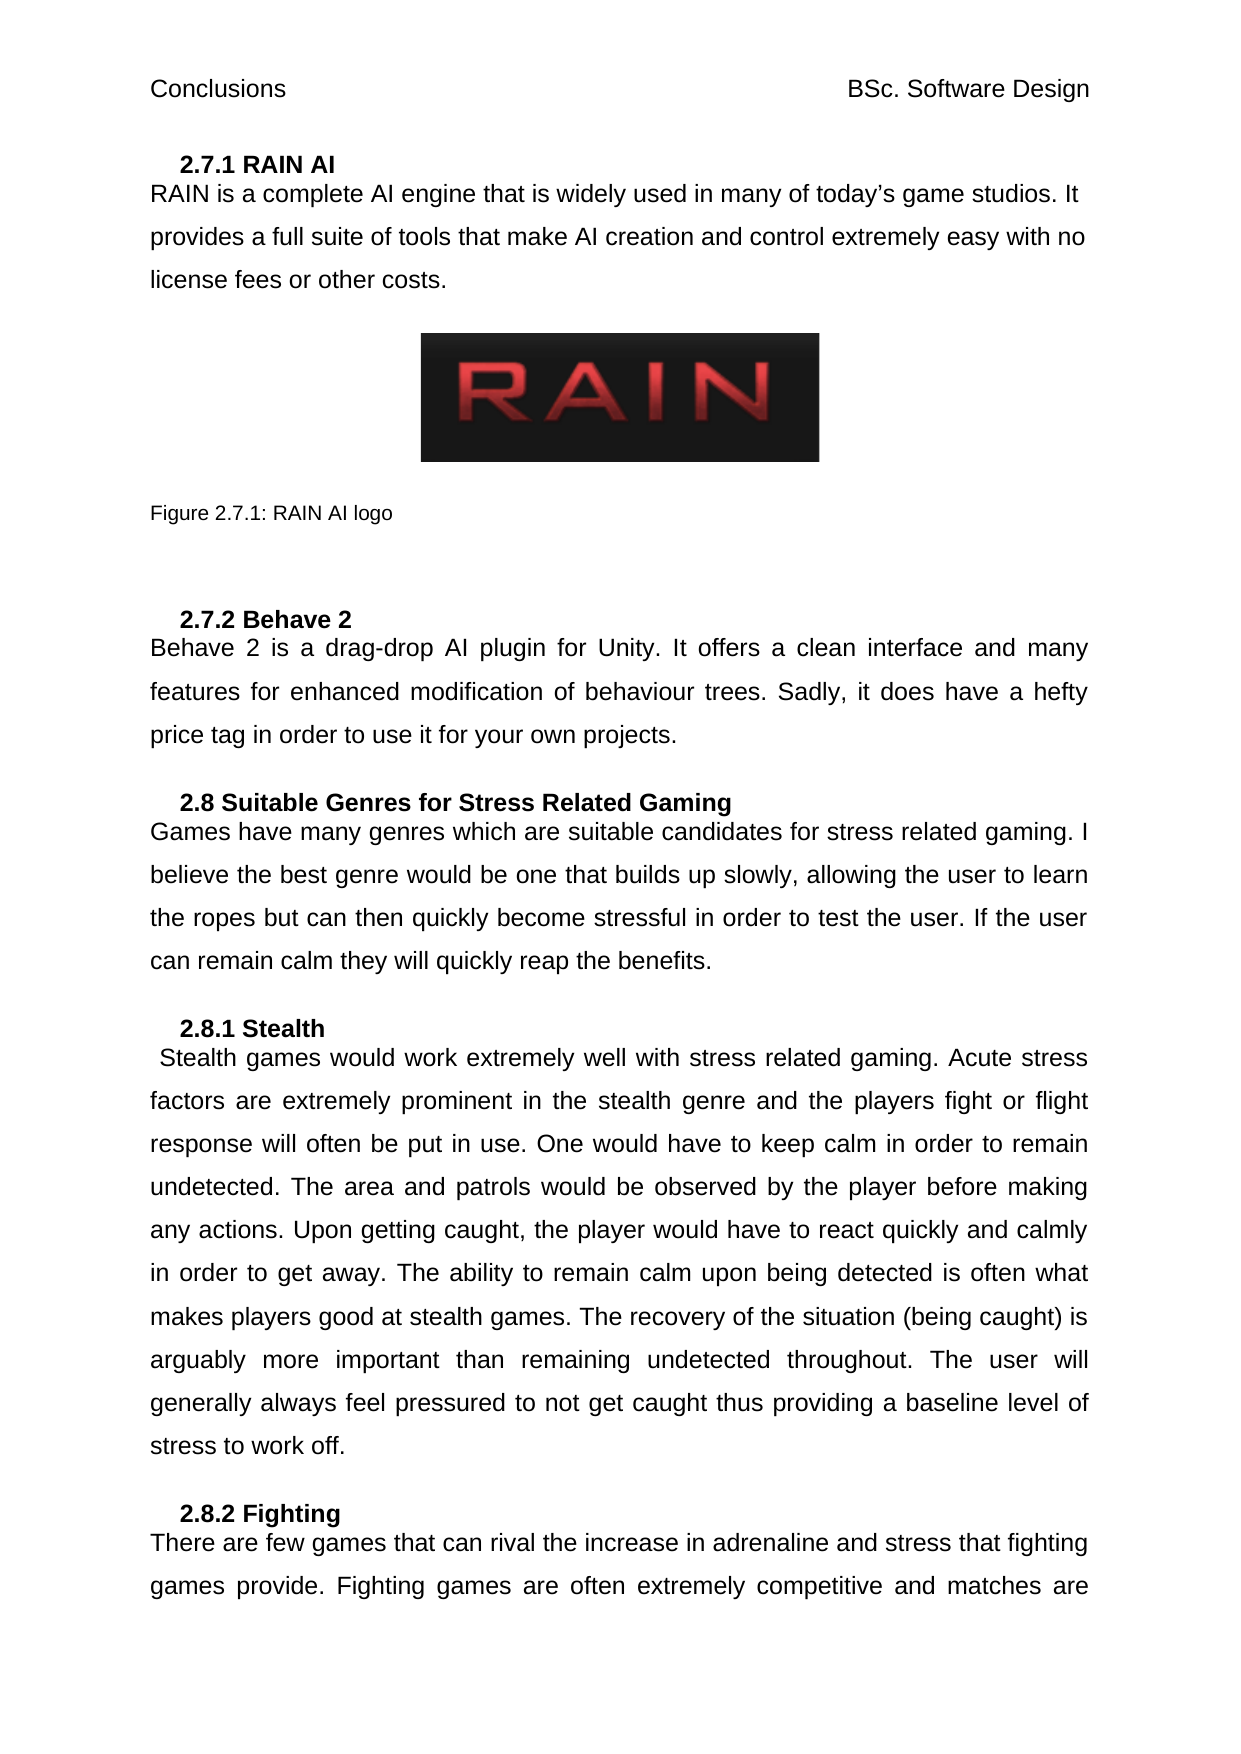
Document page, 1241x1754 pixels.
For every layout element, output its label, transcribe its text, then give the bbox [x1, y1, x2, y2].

list Figure 2.7.1: RAIN AI logo [150, 501, 1090, 524]
text RAIN is a complete AI engine that is widely used in many of today’s game studios. It provides a full suite of tools that make AI creation and control extremely easy with no license fees or other costs. [150, 179, 1090, 294]
text Stealth games would work extremely well with stress related gaming. Acute stress factors are extremely prominent in the stealth genre and the players fight or flight response will often be put in use. One would have to keep calm in order to remain undetected. The area and patrols would be observed by the player before making any actions. Upon getting caught, the player would have to react quickly and calmly in order to get away. The ability to remain calm upon being detected is often what makes players good at stealth games. The recovery of the situation (being caught) is arguably more important than remaining undetected throughout. The user will generally always feel pressured to not get caught thus providing a baseline level of stress to work off. [150, 1043, 1090, 1460]
text Games have many genres which are suitable candidates for stress related gaming. I believe the best genre would be one that builds up slowly, allowing the user to learn the ropes but can then quickly become stressful in order to test the user. If the user can remain calm they will quickly reap the benefits. [150, 817, 1090, 975]
text Behave 2 is a drag-drop AI plugin for Unity. It offers a clean interface and many features for enhanced modification of behaviour trees. Sadly, it does have a hefty price tag in order to use it for your own projects. [150, 633, 1090, 748]
picture [420, 333, 820, 462]
subtitle Suitable Genres for Stress Related Gaming [150, 788, 1090, 817]
subtitle RAIN AI [150, 150, 1090, 179]
subtitle 2.8.1 Stealth [179, 1014, 1090, 1043]
subtitle Fighting [150, 1499, 1090, 1528]
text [150, 1528, 1090, 1600]
subtitle Behave 2 [150, 605, 1090, 633]
